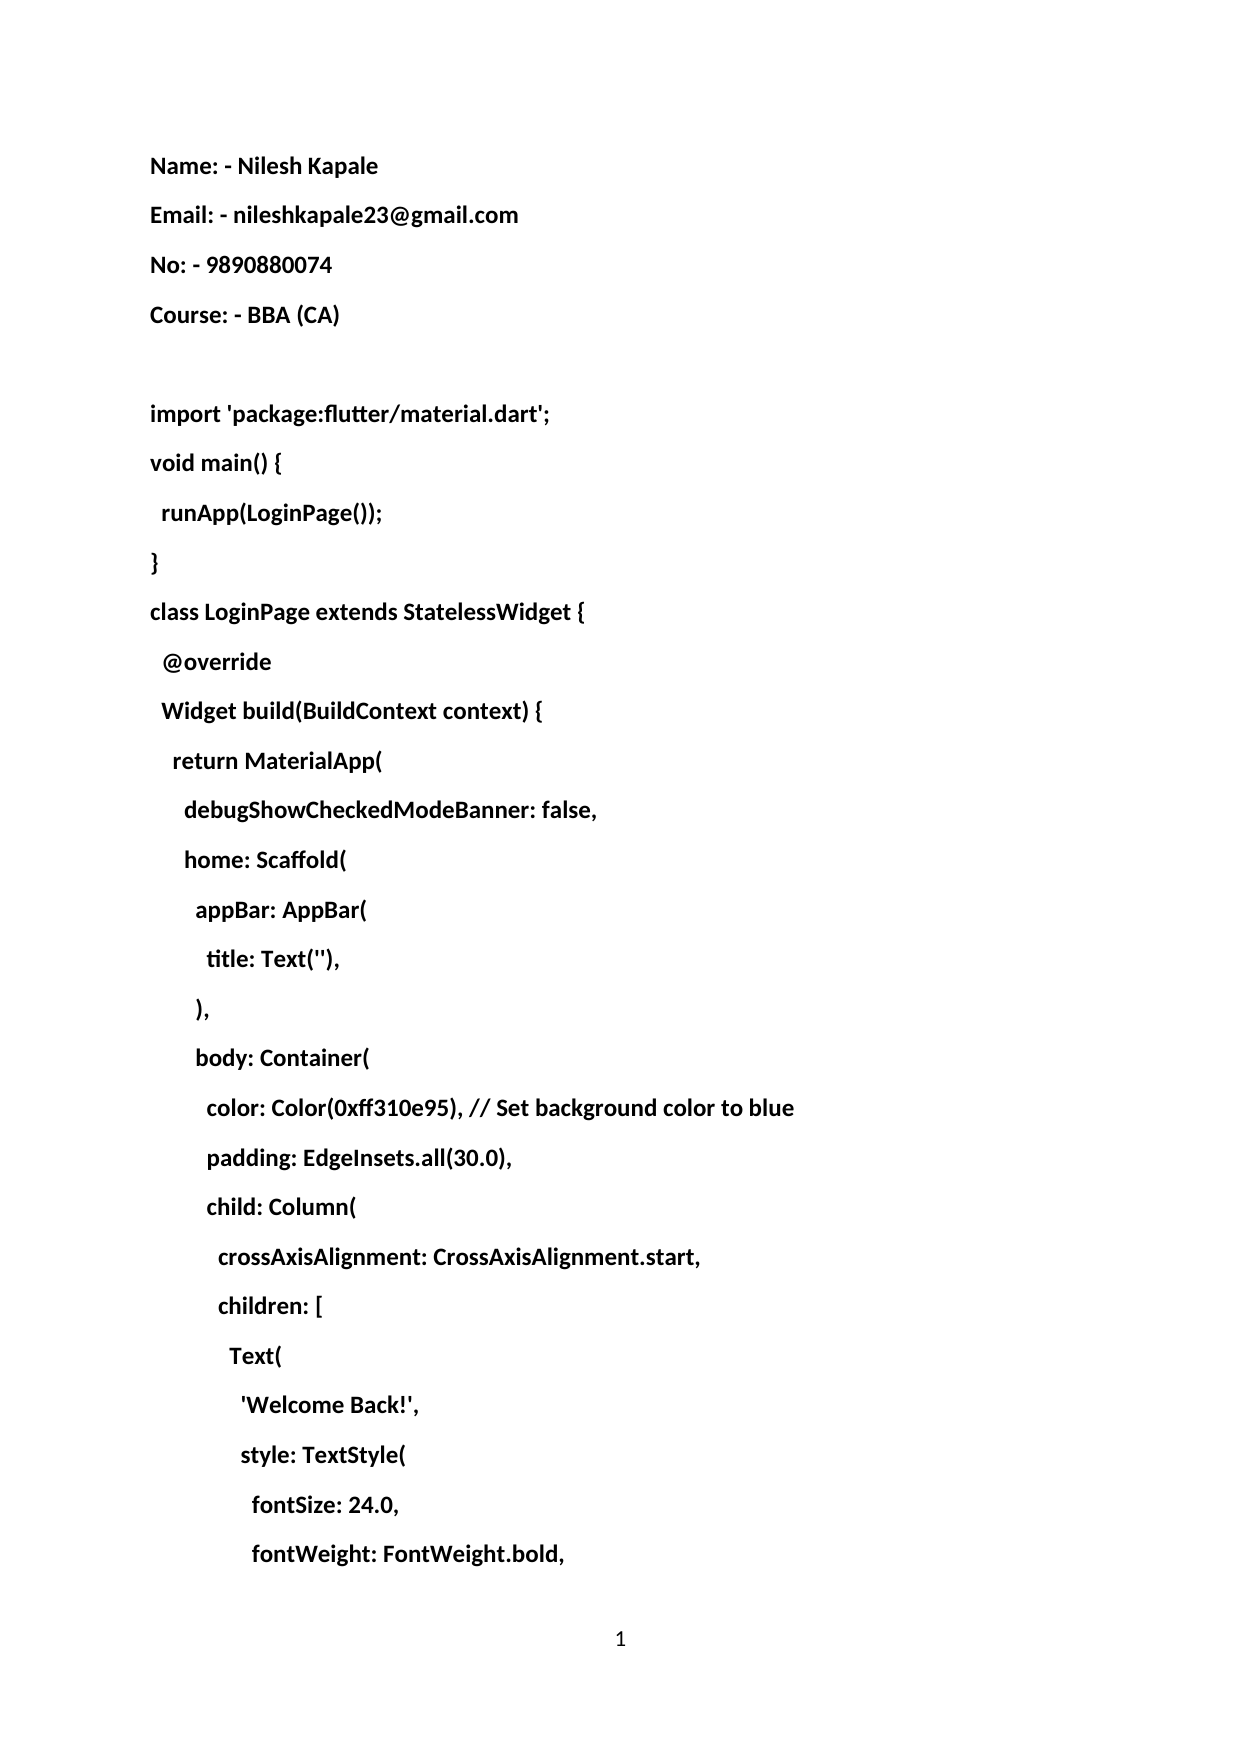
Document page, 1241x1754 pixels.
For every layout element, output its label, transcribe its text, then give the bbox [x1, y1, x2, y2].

text fontSize: 24.0, [150, 1489, 1090, 1519]
text padding: EdgeInsets.all(30.0), [150, 1142, 1090, 1172]
text class LoginPage extends StatelessWidget { [150, 596, 1090, 627]
text } [150, 547, 1090, 577]
text return MaterialApp( [150, 745, 1090, 776]
text fontWeight: FontWeight.bold, [150, 1538, 1090, 1569]
text import 'package:flutter/material.dart'; [150, 398, 1090, 428]
text child: Column( [150, 1191, 1090, 1222]
text home: Scaffold( [150, 844, 1090, 875]
text title: Text(''), [150, 943, 1090, 974]
text 'Welcome Back!', [150, 1389, 1090, 1420]
text Text( [150, 1340, 1090, 1371]
text runApp(LoginPage()); [150, 497, 1090, 528]
text No: - 9890880074 [150, 249, 1090, 280]
text Course: - BBA (CA) [150, 299, 1090, 329]
text children: [ [150, 1290, 1090, 1321]
text style: TextStyle( [150, 1439, 1090, 1470]
text body: Container( [150, 1042, 1090, 1073]
text Name: - Nilesh Kapale [150, 150, 1090, 181]
text color: Color(0xff310e95), // Set background color to blue [150, 1092, 1090, 1123]
text @override [150, 646, 1090, 676]
text ), [150, 993, 1090, 1023]
text crossAxisAlignment: CrossAxisAlignment.start, [150, 1241, 1090, 1271]
text void main() { [150, 447, 1090, 478]
text Widget build(BuildContext context) { [150, 695, 1090, 726]
text debugShowCheckedModeBanner: false, [150, 794, 1090, 825]
text Email: - nileshkapale23@gmail.com [150, 199, 1090, 230]
text appBar: AppBar( [150, 894, 1090, 924]
